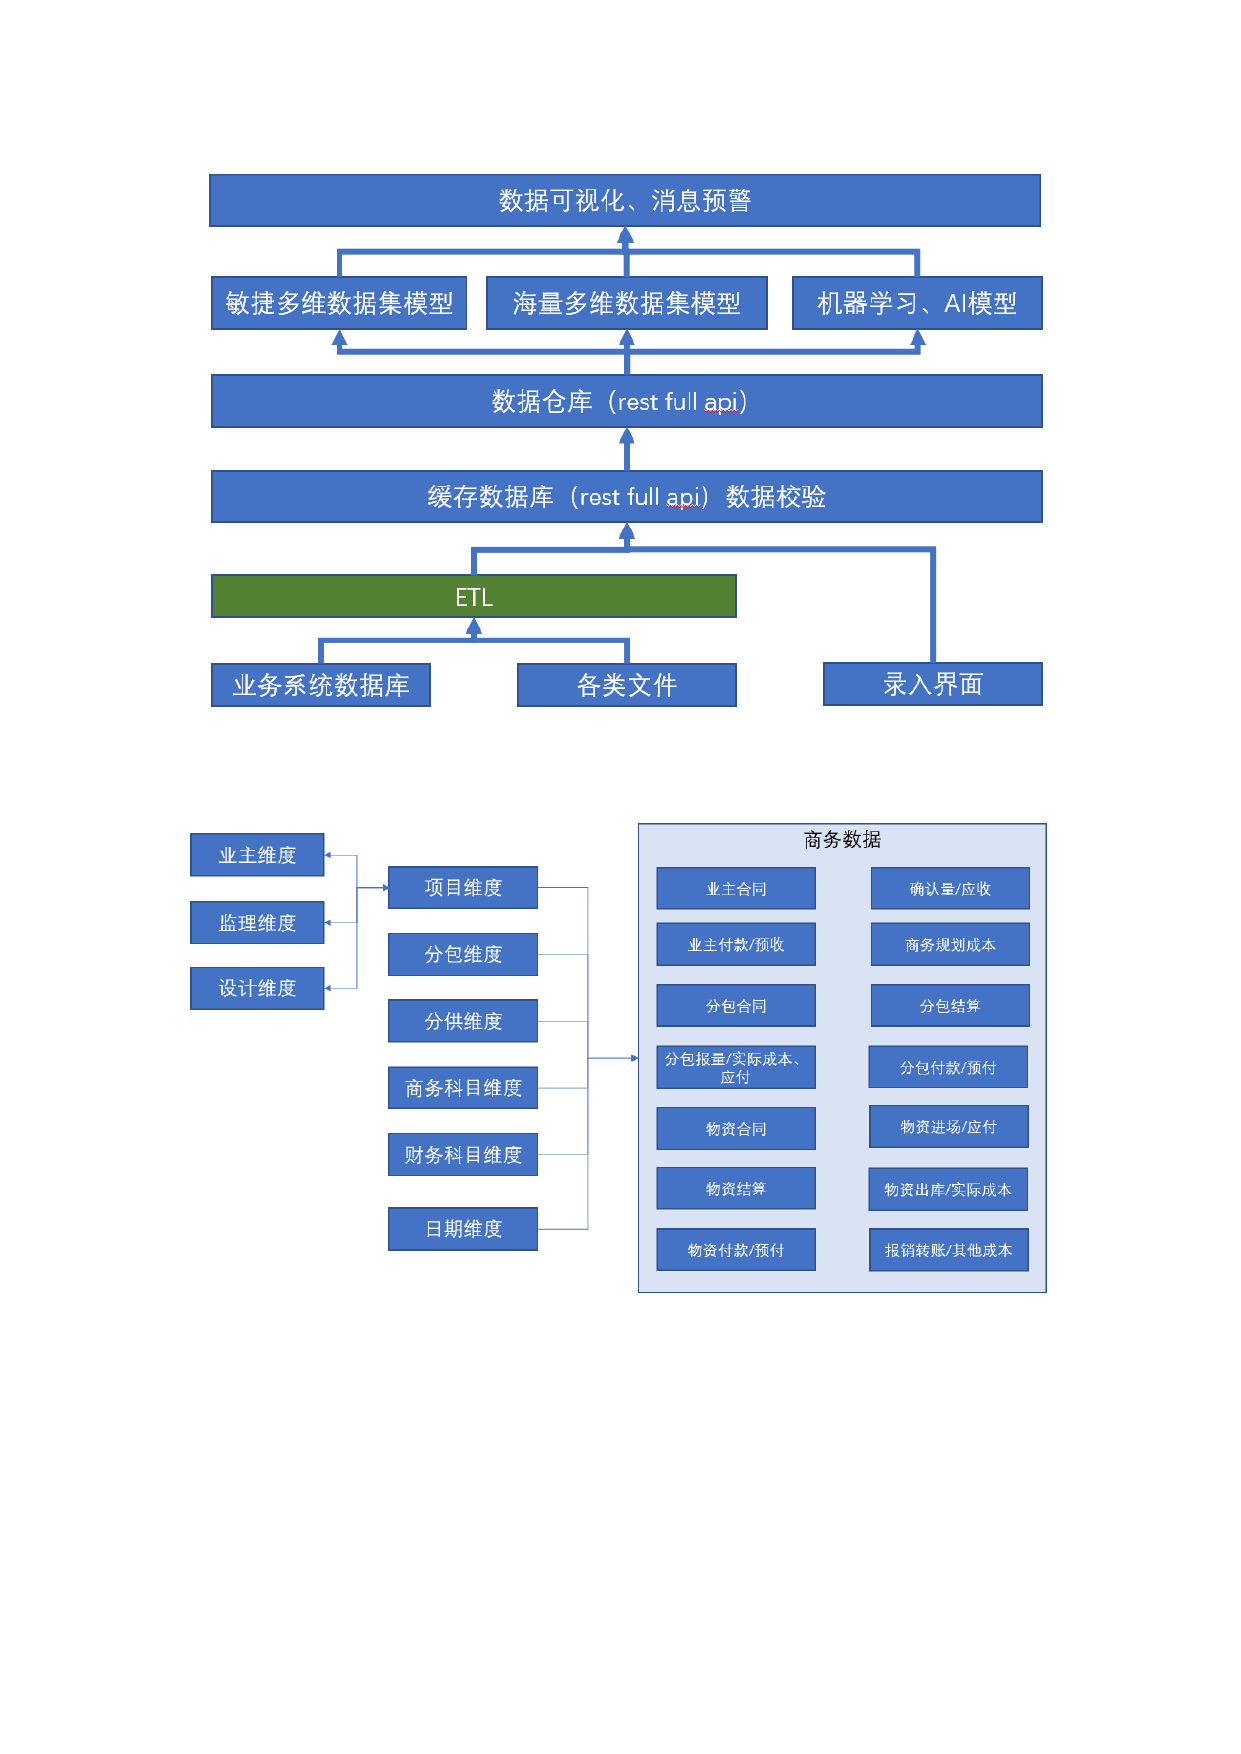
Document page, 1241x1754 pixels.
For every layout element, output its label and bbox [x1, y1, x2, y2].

picture [187, 162, 1053, 727]
picture [187, 812, 1053, 1298]
